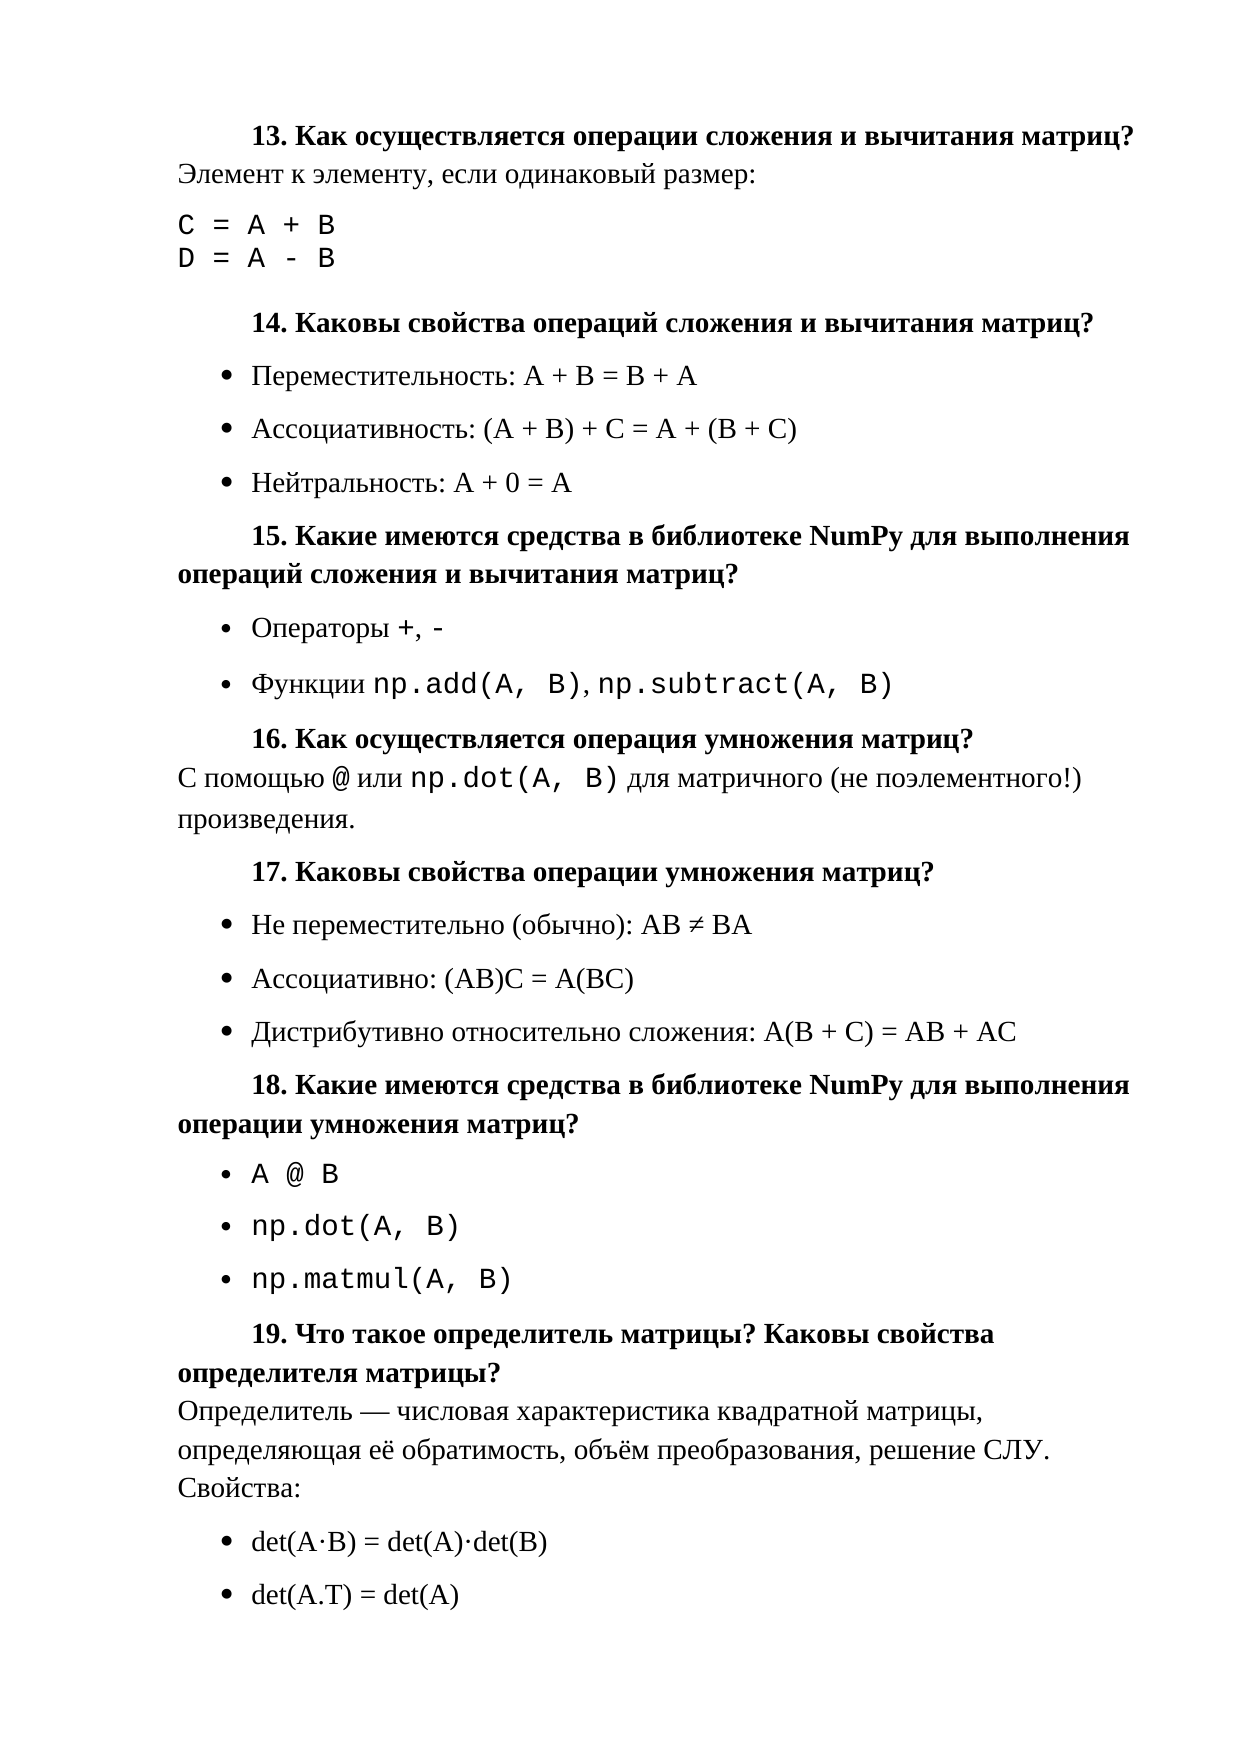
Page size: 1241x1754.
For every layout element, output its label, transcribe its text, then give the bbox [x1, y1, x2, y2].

list Не переместительно (обычно): AB ≠ BA [222, 907, 1152, 941]
list Ассоциативно: (AB)C = A(BC) [222, 961, 1152, 994]
list A @ B [222, 1159, 1152, 1192]
list Нейтральность: A + 0 = A [222, 465, 1152, 498]
list Функции np.add(A, B), np.subtract(A, B) [222, 666, 1152, 702]
list det(A.T) = det(A) [222, 1577, 1152, 1611]
text 19. Что такое определитель матрицы? Каковы свойства определителя матрицы? Определитель — числовая характеристика квадратной матрицы, определяющая её обратимость, объём преобразования, решение СЛУ. Свойства: [177, 1316, 1152, 1504]
list np.matmul(A, B) [222, 1264, 1152, 1297]
text 15. Какие имеются средства в библиотеке NumPy для выполнения операций сложения и вычитания матриц? [177, 518, 1152, 590]
list Переместительность: A + B = B + A [222, 358, 1152, 392]
text D = A - B [177, 243, 1152, 276]
text 13. Как осуществляется операции сложения и вычитания матриц? Элемент к элементу, если одинаковый размер: [177, 118, 1152, 190]
list det(A·B) = det(A)·det(B) [222, 1524, 1152, 1557]
list Ассоциативность: (A + B) + C = A + (B + C) [222, 412, 1152, 445]
text 18. Какие имеются средства в библиотеке NumPy для выполнения операции умножения матриц? [177, 1067, 1152, 1139]
text 17. Каковы свойства операции умножения матриц? [177, 854, 1152, 888]
list Операторы +, - [222, 610, 1152, 646]
list Дистрибутивно относительно сложения: A(B + C) = AB + AC [222, 1014, 1152, 1048]
text 14. Каковы свойства операций сложения и вычитания матриц? [177, 305, 1152, 339]
list np.dot(A, B) [222, 1211, 1152, 1244]
text 16. Как осуществляется операция умножения матриц? С помощью @ или np.dot(A, B) для матричного (не поэлементного!) произведения. [177, 722, 1152, 835]
text C = A + B [177, 210, 1152, 243]
